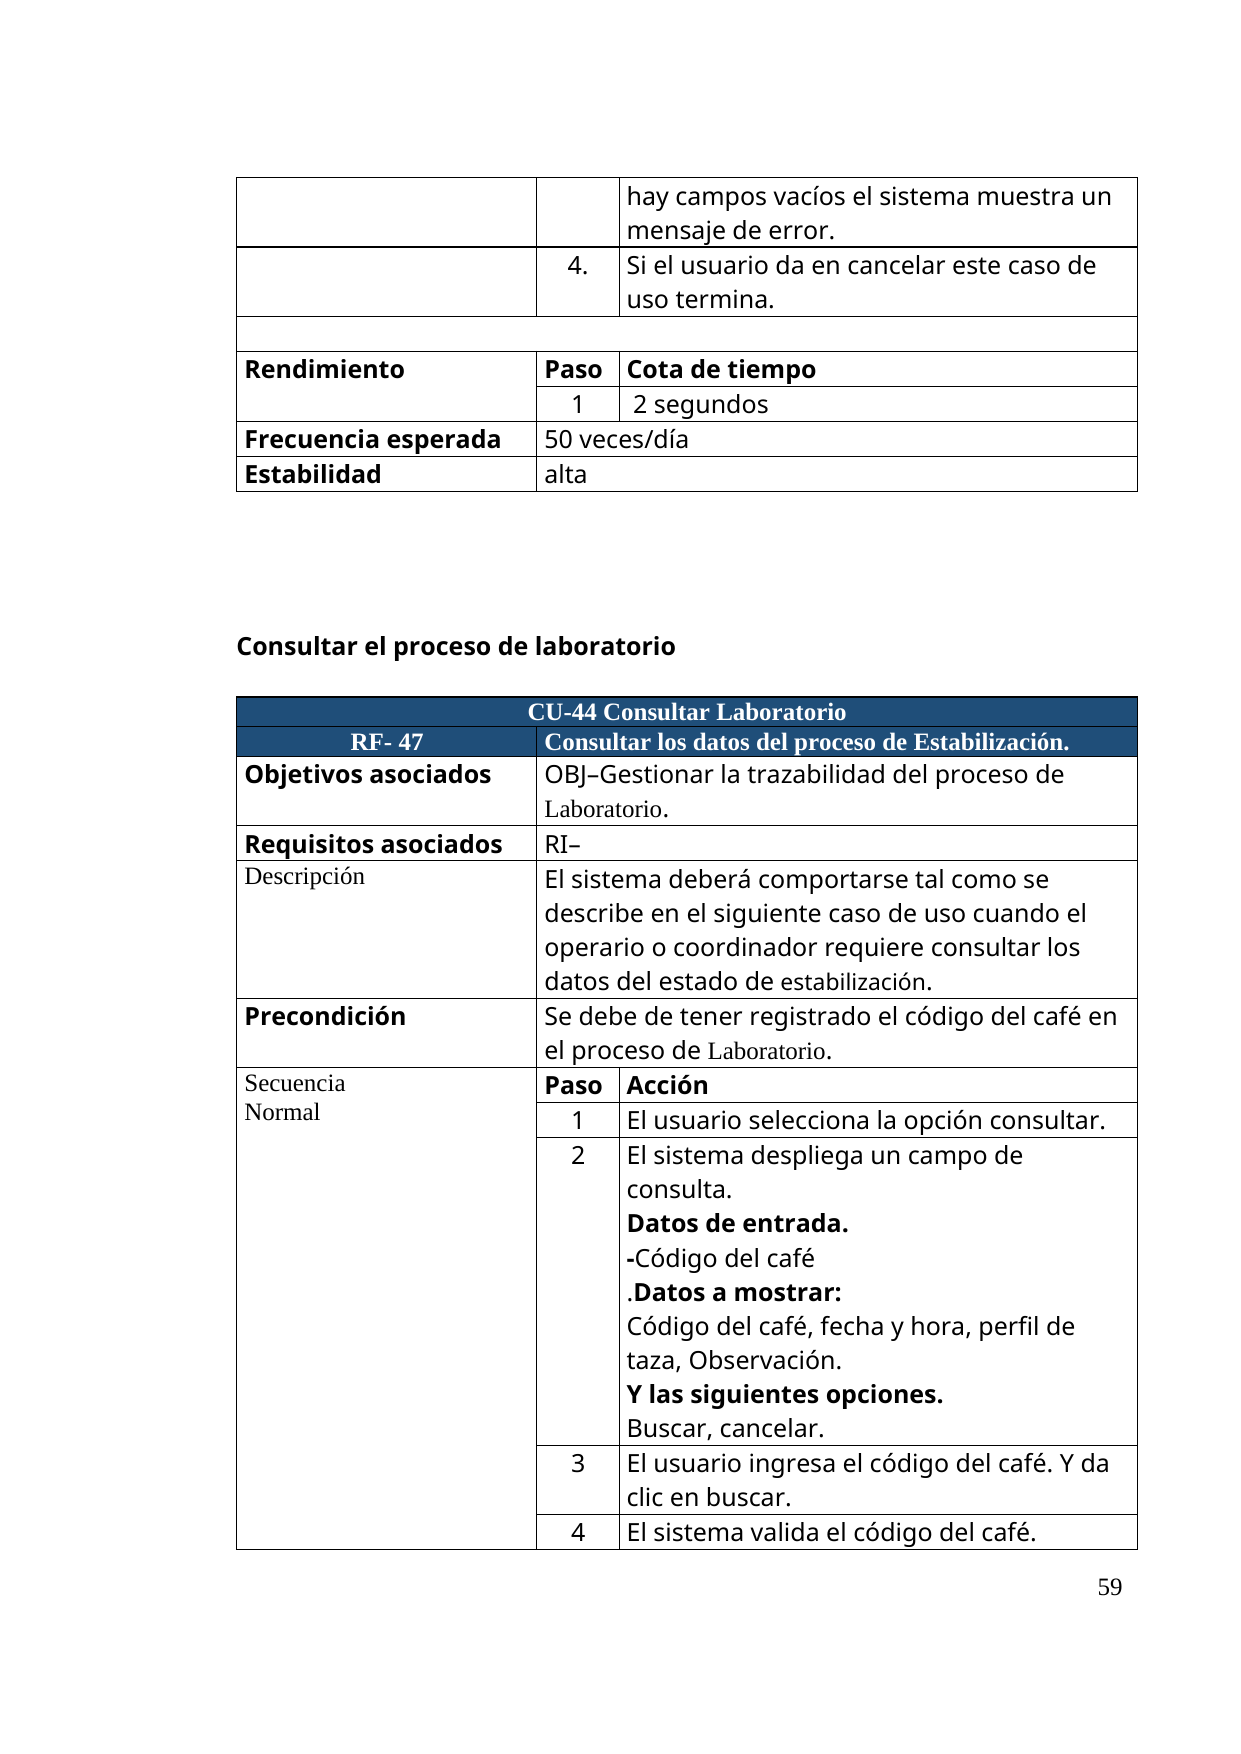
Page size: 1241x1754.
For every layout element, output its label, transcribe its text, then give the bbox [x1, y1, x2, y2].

table_cell Rendimiento [237, 352, 536, 421]
table_cell RF- 47 [237, 727, 536, 756]
table_cell El usuario selecciona la opción consultar. [620, 1103, 1137, 1137]
table_cell Precondición [237, 999, 536, 1067]
table_cell 4 [537, 1515, 619, 1549]
table_cell Si el usuario da en cancelar este caso de uso termina. [620, 248, 1137, 316]
table_cell Paso [537, 352, 619, 386]
table_cell Acción [620, 1068, 1137, 1102]
table_cell Secuencia Normal [237, 1068, 536, 1549]
table_cell 50 veces/día [537, 422, 1137, 456]
table_cell 3. [537, 178, 619, 246]
table_cell 2 [537, 1138, 619, 1444]
table_cell El sistema valida el código del café. [620, 1515, 1137, 1549]
table_cell El usuario ingresa el código del café. Y da clic en buscar. [620, 1446, 1137, 1514]
table_cell OBJ–Gestionar la trazabilidad del proceso de Laboratorio. [537, 757, 1137, 825]
table_cell Si los datos ingresados no son correctos o hay campos vacíos el sistema muestra un mensaje de error. [620, 178, 1137, 246]
table_header CU-44 Consultar Laboratorio [237, 698, 1137, 726]
table_cell [237, 248, 536, 316]
table_cell 4. [537, 248, 619, 316]
text Consultar el proceso de laboratorio [236, 628, 1122, 662]
table_cell [237, 317, 1137, 351]
table_cell 1 [537, 1103, 619, 1137]
table_cell Frecuencia esperada [237, 422, 536, 456]
table_cell El sistema despliega un campo de consulta. Datos de entrada. -Código del café .Datos a mostrar: Código del café, fecha y hora, perfil de taza, Observación. Y las siguientes opciones. Buscar, cancelar. [620, 1138, 1137, 1444]
table_cell Paso [537, 1068, 619, 1102]
table_cell Descripción [237, 861, 536, 998]
table_cell Objetivos asociados [237, 757, 536, 825]
table_cell 1 [537, 387, 619, 421]
table_cell 3 [537, 1446, 619, 1514]
table_cell RI– [537, 826, 1137, 860]
table_cell alta [537, 457, 1137, 491]
table_cell Consultar los datos del proceso de Estabilización. [537, 727, 1137, 756]
table_cell Requisitos asociados [237, 826, 536, 860]
table_cell Se debe de tener registrado el código del café en el proceso de Laboratorio. [537, 999, 1137, 1067]
table_cell Estabilidad [237, 457, 536, 491]
table_cell El sistema deberá comportarse tal como se describe en el siguiente caso de uso cuando el operario o coordinador requiere consultar los datos del estado de estabilización. [537, 861, 1137, 998]
table_cell Cota de tiempo [620, 352, 1137, 386]
table_cell 2 segundos [620, 387, 1137, 421]
